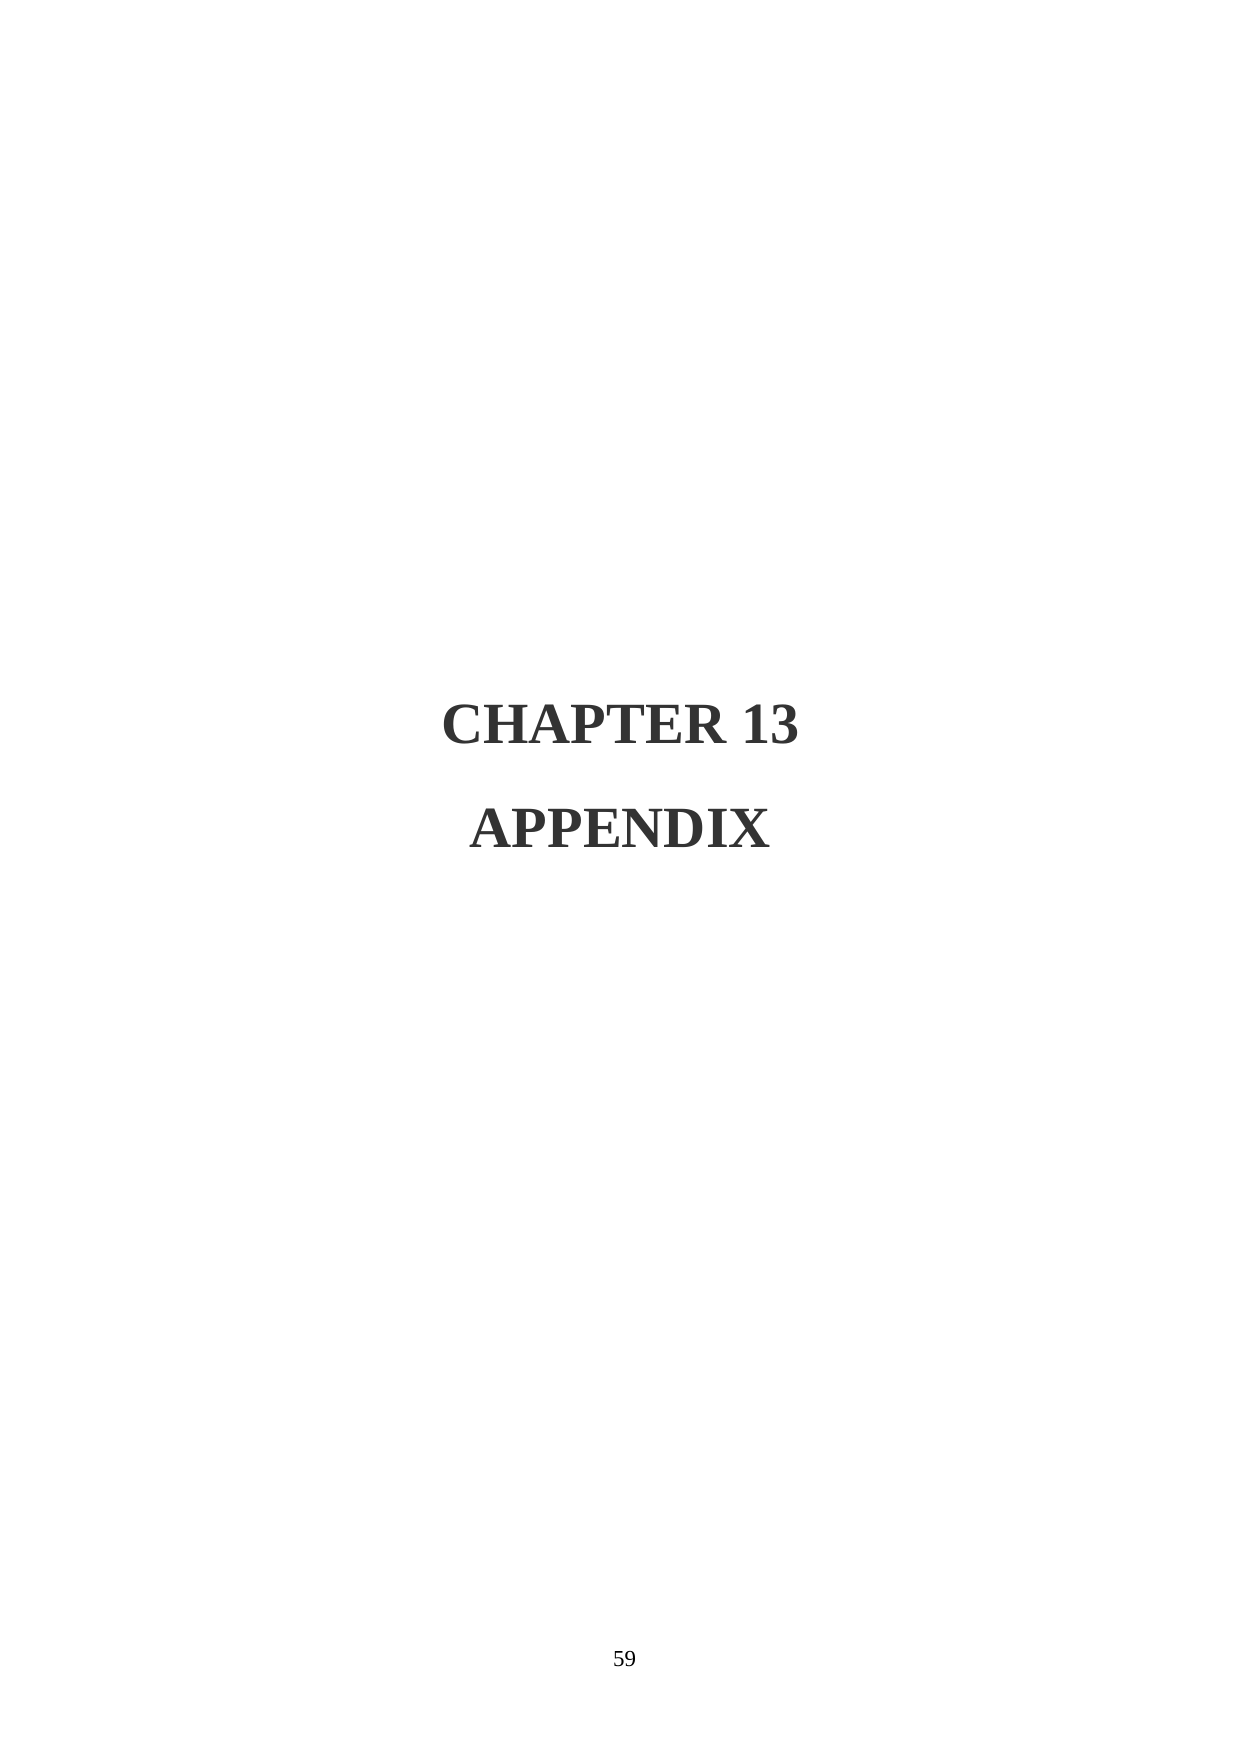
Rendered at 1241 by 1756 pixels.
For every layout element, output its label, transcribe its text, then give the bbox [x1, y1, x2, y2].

subtitle CHAPTER 13 APPENDIX [369, 689, 871, 860]
